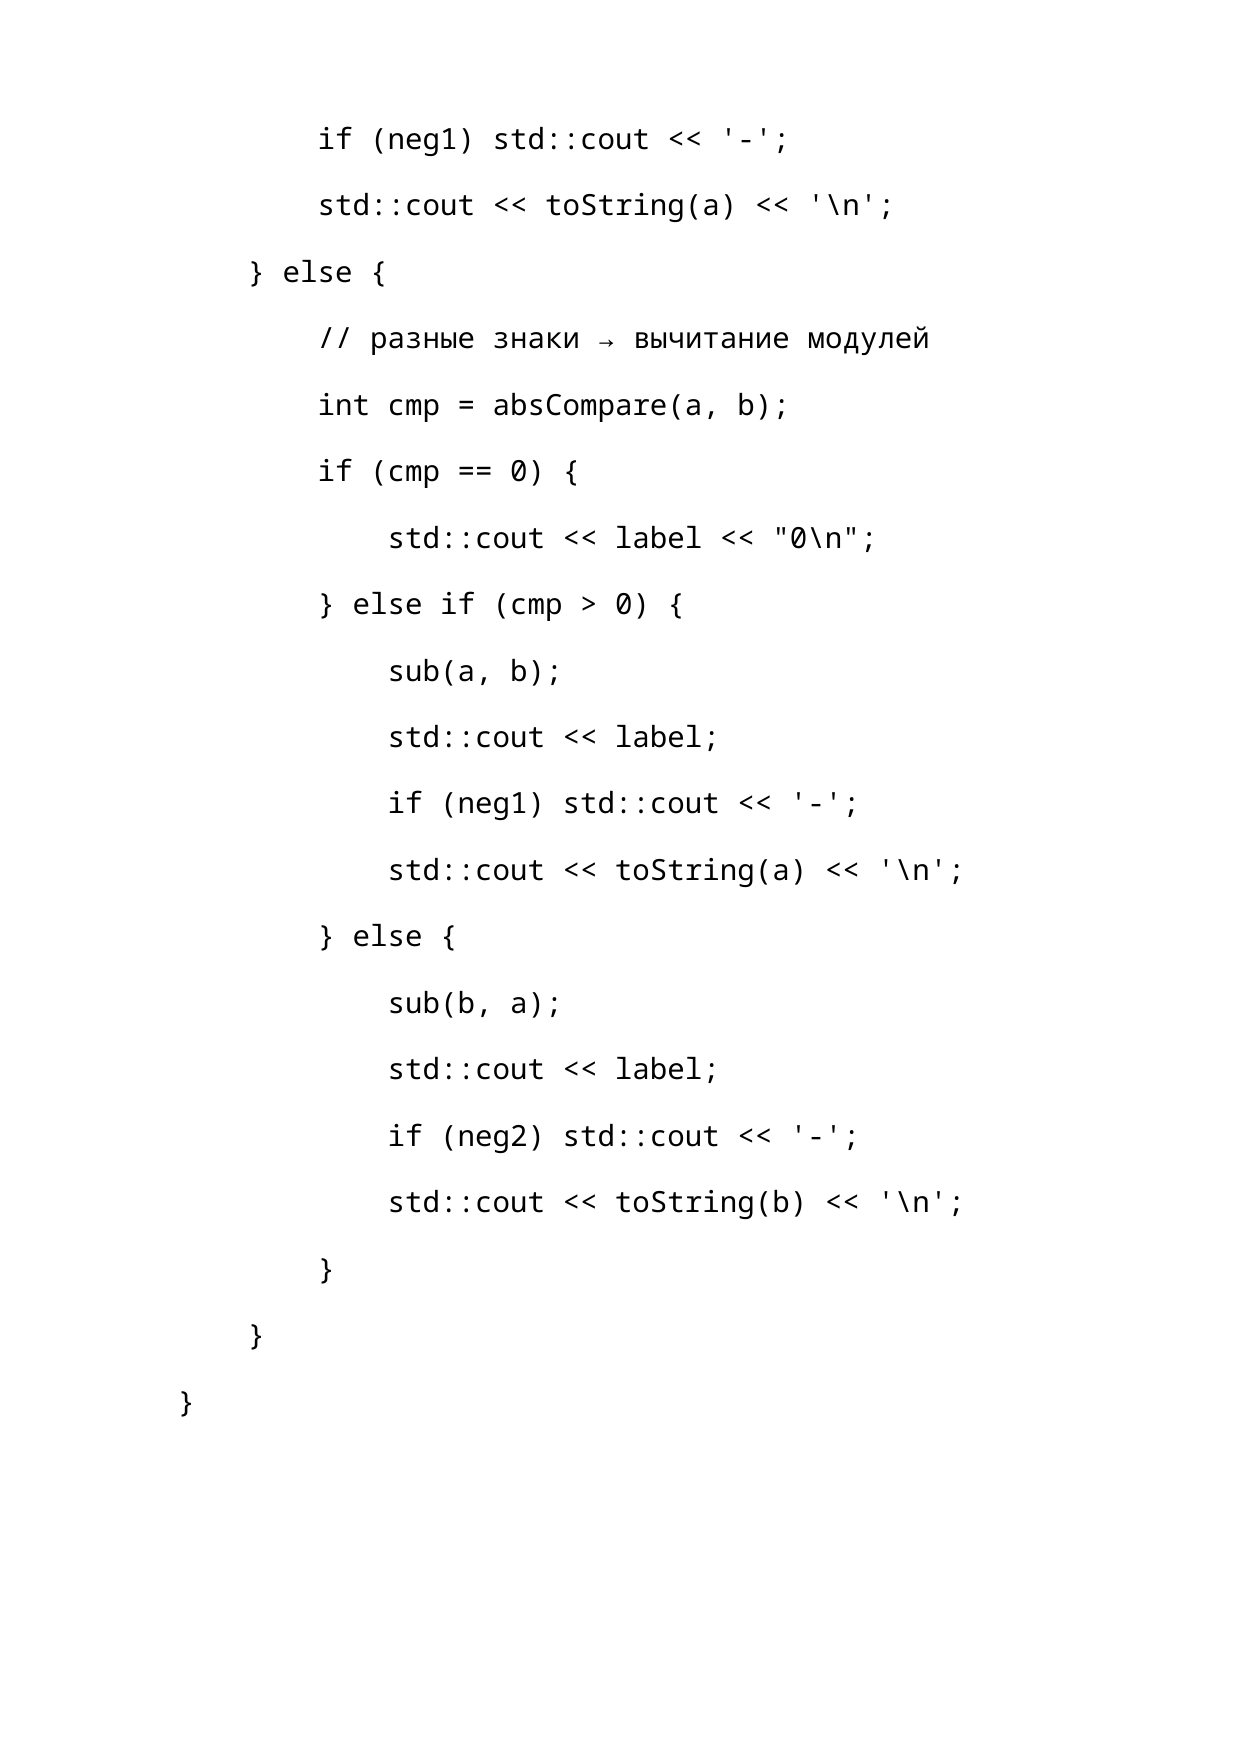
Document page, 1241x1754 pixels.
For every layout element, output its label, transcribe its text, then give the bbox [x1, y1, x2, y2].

text if (neg1) std::cout << '-'; [177, 118, 1181, 158]
text if (cmp == 0) { [177, 450, 1181, 490]
text std::cout << toString(a) << '\n'; [177, 184, 1181, 224]
text std::cout << label; [177, 716, 1181, 756]
text // разные знаки → вычитание модулей [177, 317, 1181, 357]
text } [177, 1381, 1181, 1421]
text std::cout << label << "0\n"; [177, 517, 1181, 557]
text std::cout << toString(b) << '\n'; [177, 1181, 1181, 1221]
text if (neg1) std::cout << '-'; [177, 783, 1181, 822]
text } [177, 1248, 1181, 1288]
text sub(b, a); [177, 982, 1181, 1022]
text int cmp = absCompare(a, b); [177, 384, 1181, 424]
text } else if (cmp > 0) { [177, 583, 1181, 623]
text } else { [177, 251, 1181, 291]
text } else { [177, 916, 1181, 955]
text } [177, 1314, 1181, 1354]
text if (neg2) std::cout << '-'; [177, 1115, 1181, 1155]
text sub(a, b); [177, 650, 1181, 689]
text std::cout << toString(a) << '\n'; [177, 849, 1181, 889]
text std::cout << label; [177, 1048, 1181, 1088]
